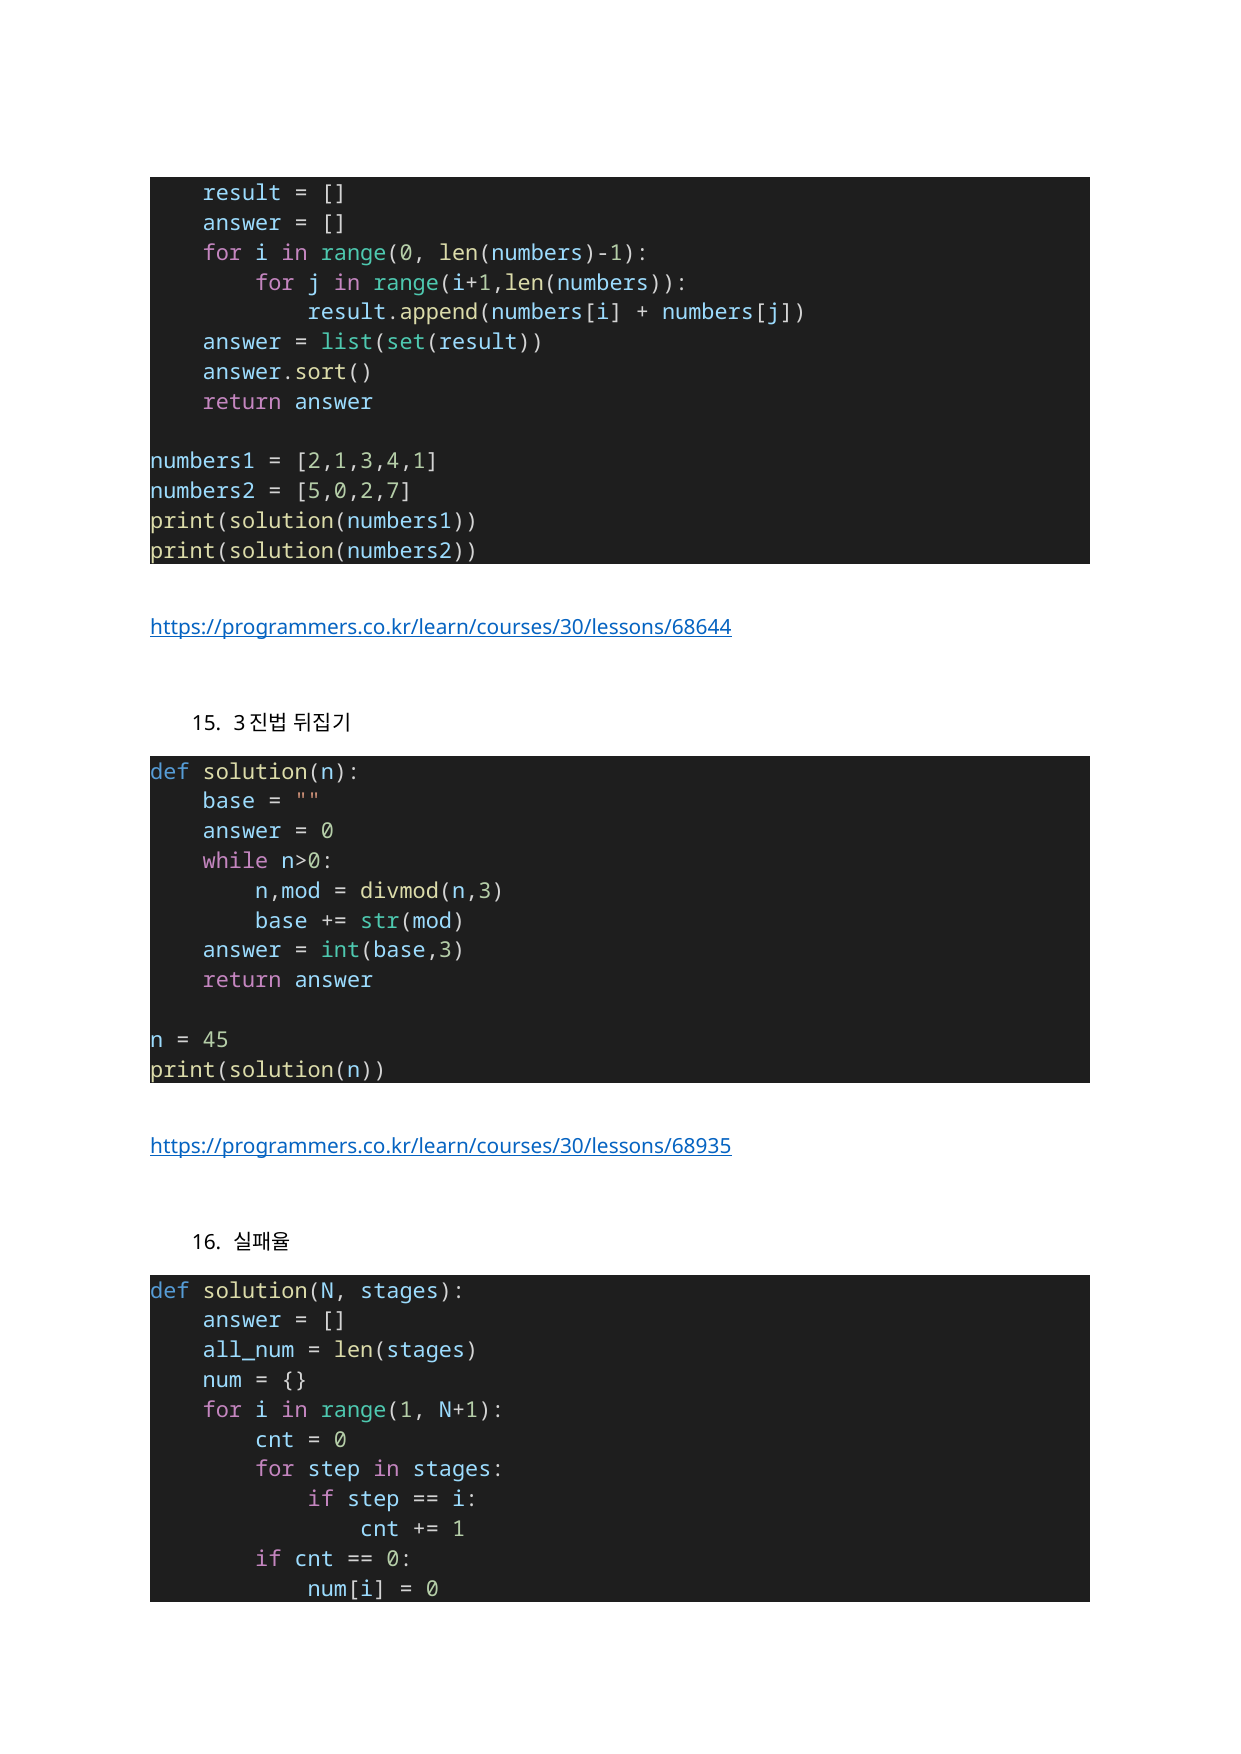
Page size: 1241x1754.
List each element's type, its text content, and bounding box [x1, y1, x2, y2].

text print(solution(numbers2)) [150, 535, 1090, 564]
list 3진법 뒤집기 [192, 706, 1090, 737]
text if cnt == 0: [150, 1543, 1090, 1573]
text for i in range(0, len(numbers)-1): [150, 237, 1090, 267]
text answer.sort() [150, 356, 1090, 386]
text for i in range(1, N+1): [150, 1394, 1090, 1424]
text num = {} [150, 1364, 1090, 1394]
text all_num = len(stages) [150, 1334, 1090, 1364]
text result.append(numbers[i] + numbers[j]) [150, 296, 1090, 326]
text while n>0: [150, 845, 1090, 875]
text answer = 0 [150, 815, 1090, 845]
text print(solution(numbers1)) [150, 505, 1090, 535]
text for j in range(i+1,len(numbers)): [150, 267, 1090, 296]
text numbers2 = [5,0,2,7] [150, 475, 1090, 505]
text print(solution(n)) [150, 1054, 1090, 1083]
text https://programmers.co.kr/learn/courses/30/lessons/68935 [150, 1131, 1090, 1159]
text return answer [150, 386, 1090, 416]
text for step in stages: [150, 1453, 1090, 1483]
text answer = [] [150, 207, 1090, 237]
text n = 45 [150, 1024, 1090, 1054]
text num[i] = 0 [150, 1573, 1090, 1602]
text result = [] [150, 177, 1090, 207]
text def solution(n): [150, 756, 1090, 786]
text https://programmers.co.kr/learn/courses/30/lessons/68644 [150, 612, 1090, 640]
text cnt += 1 [150, 1513, 1090, 1543]
text base += str(mod) [150, 905, 1090, 934]
text answer = [] [150, 1304, 1090, 1334]
text return answer [150, 964, 1090, 994]
text numbers1 = [2,1,3,4,1] [150, 445, 1090, 475]
list 실패율 [192, 1225, 1090, 1256]
text answer = int(base,3) [150, 934, 1090, 964]
text cnt = 0 [150, 1424, 1090, 1453]
text answer = list(set(result)) [150, 326, 1090, 356]
text def solution(N, stages): [150, 1275, 1090, 1304]
text n,mod = divmod(n,3) [150, 875, 1090, 905]
text if step == i: [150, 1483, 1090, 1513]
text base = "" [150, 786, 1090, 815]
